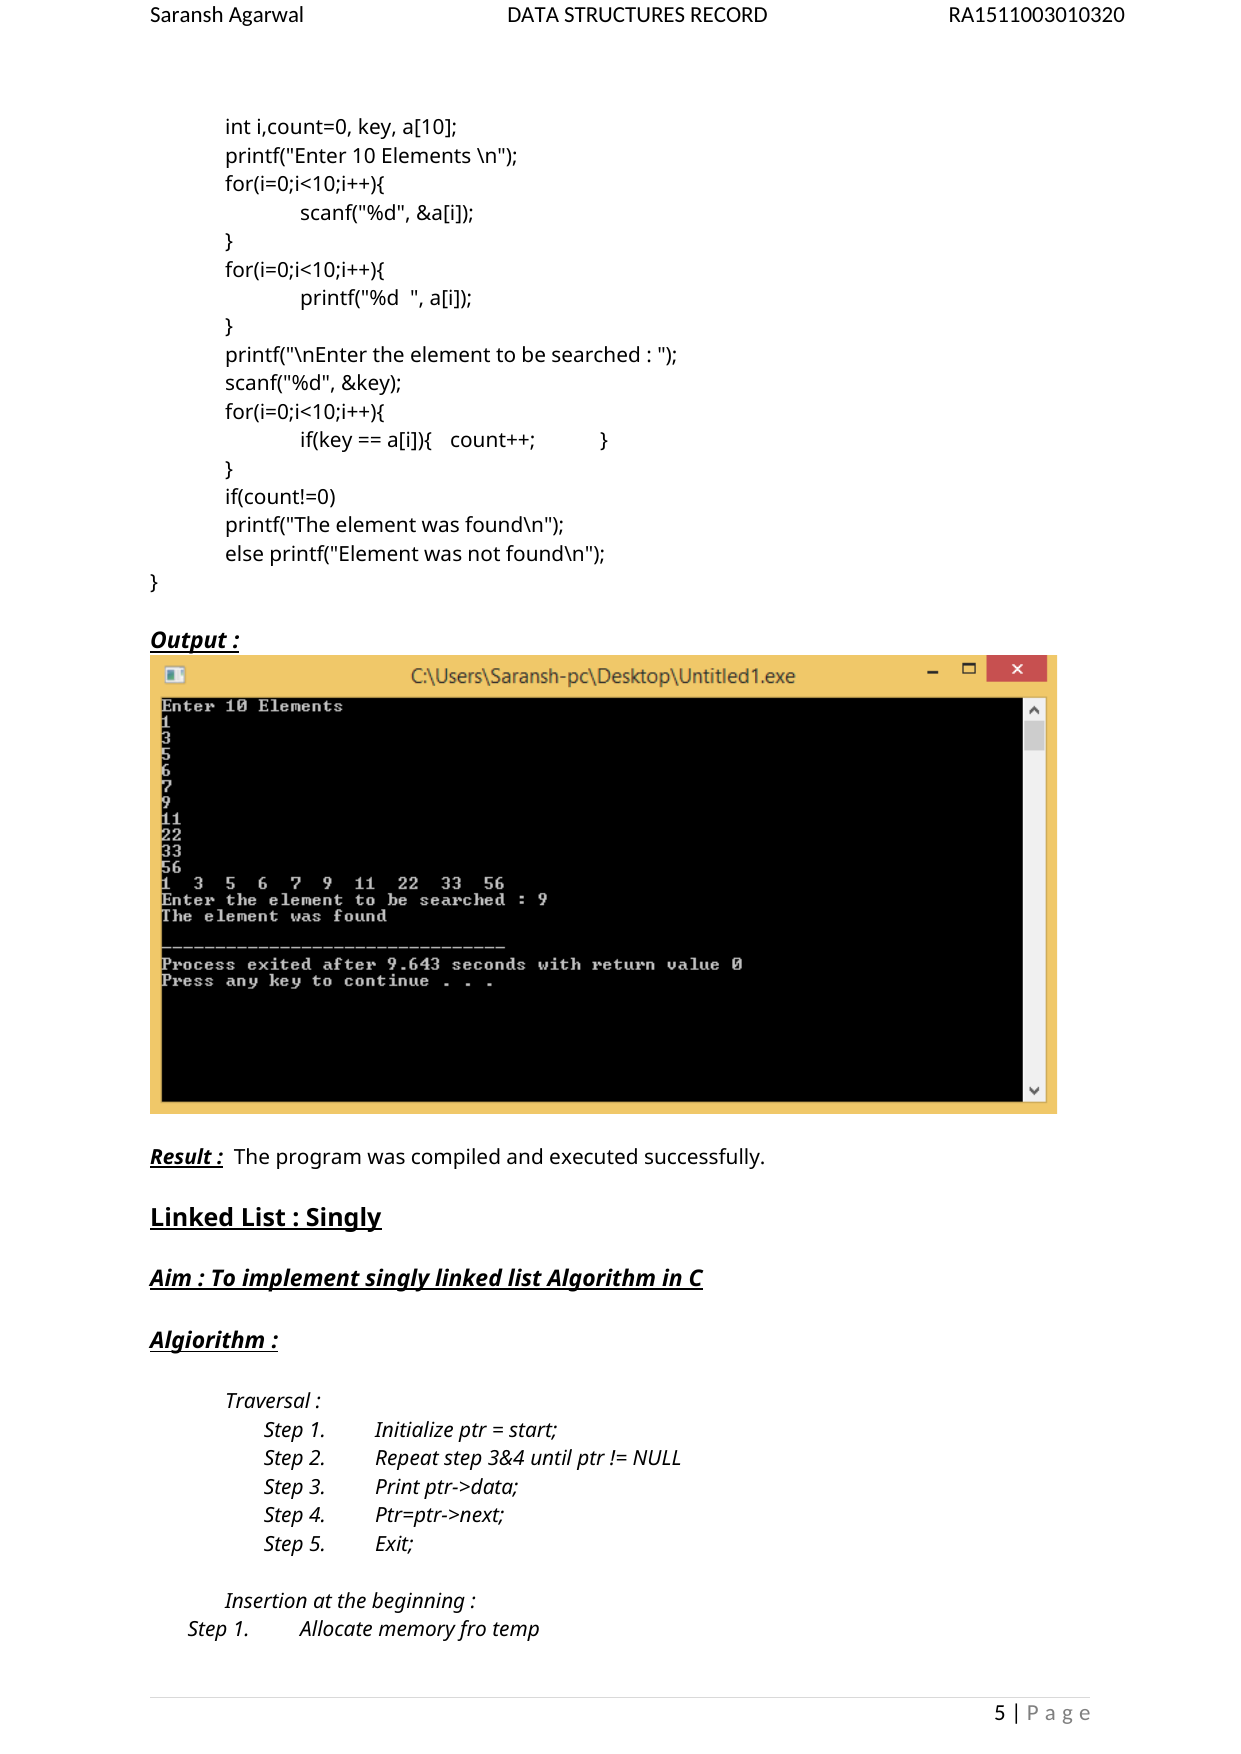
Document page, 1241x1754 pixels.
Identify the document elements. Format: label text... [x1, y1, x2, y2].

picture [150, 655, 1058, 1114]
text Result : The program was compiled and executed successfully. [150, 1142, 1090, 1171]
text else printf("Element was not found\n"); [150, 539, 1090, 567]
text int i,count=0, key, a[10]; [150, 112, 1090, 141]
text Traversal : [150, 1387, 1090, 1415]
text } [150, 226, 1090, 255]
text printf("%d ", a[i]); [150, 283, 1090, 312]
text printf("Enter 10 Elements \n"); [150, 141, 1090, 169]
list Initialize ptr = start; [264, 1415, 1090, 1443]
list Repeat step 3&4 until ptr != NULL [264, 1443, 1090, 1472]
text } [150, 312, 1090, 340]
text scanf("%d", &key); [150, 368, 1090, 397]
text } [150, 454, 1090, 482]
text Insertion at the beginning : [225, 1586, 1090, 1614]
text Aim : To implement singly linked list Algorithm in C [150, 1262, 1090, 1293]
text scanf("%d", &a[i]); [150, 198, 1090, 226]
text for(i=0;i<10;i++){ [150, 397, 1090, 425]
text if(count!=0) [150, 482, 1090, 511]
text for(i=0;i<10;i++){ [150, 255, 1090, 283]
text } [150, 567, 1090, 596]
text Output : [150, 624, 1090, 656]
list Ptr=ptr->next; [264, 1500, 1090, 1529]
text if(key == a[i]){ count++; } [150, 425, 1090, 454]
list Print ptr->data; [264, 1472, 1090, 1500]
text printf("The element was found\n"); [150, 511, 1090, 539]
text Linked List : Singly [150, 1199, 1090, 1233]
text for(i=0;i<10;i++){ [150, 169, 1090, 198]
list Exit; [264, 1529, 1090, 1557]
text Algiorithm : [150, 1324, 1090, 1355]
list Allocate memory fro temp [187, 1614, 1090, 1643]
text printf("\nEnter the element to be searched : "); [150, 340, 1090, 368]
